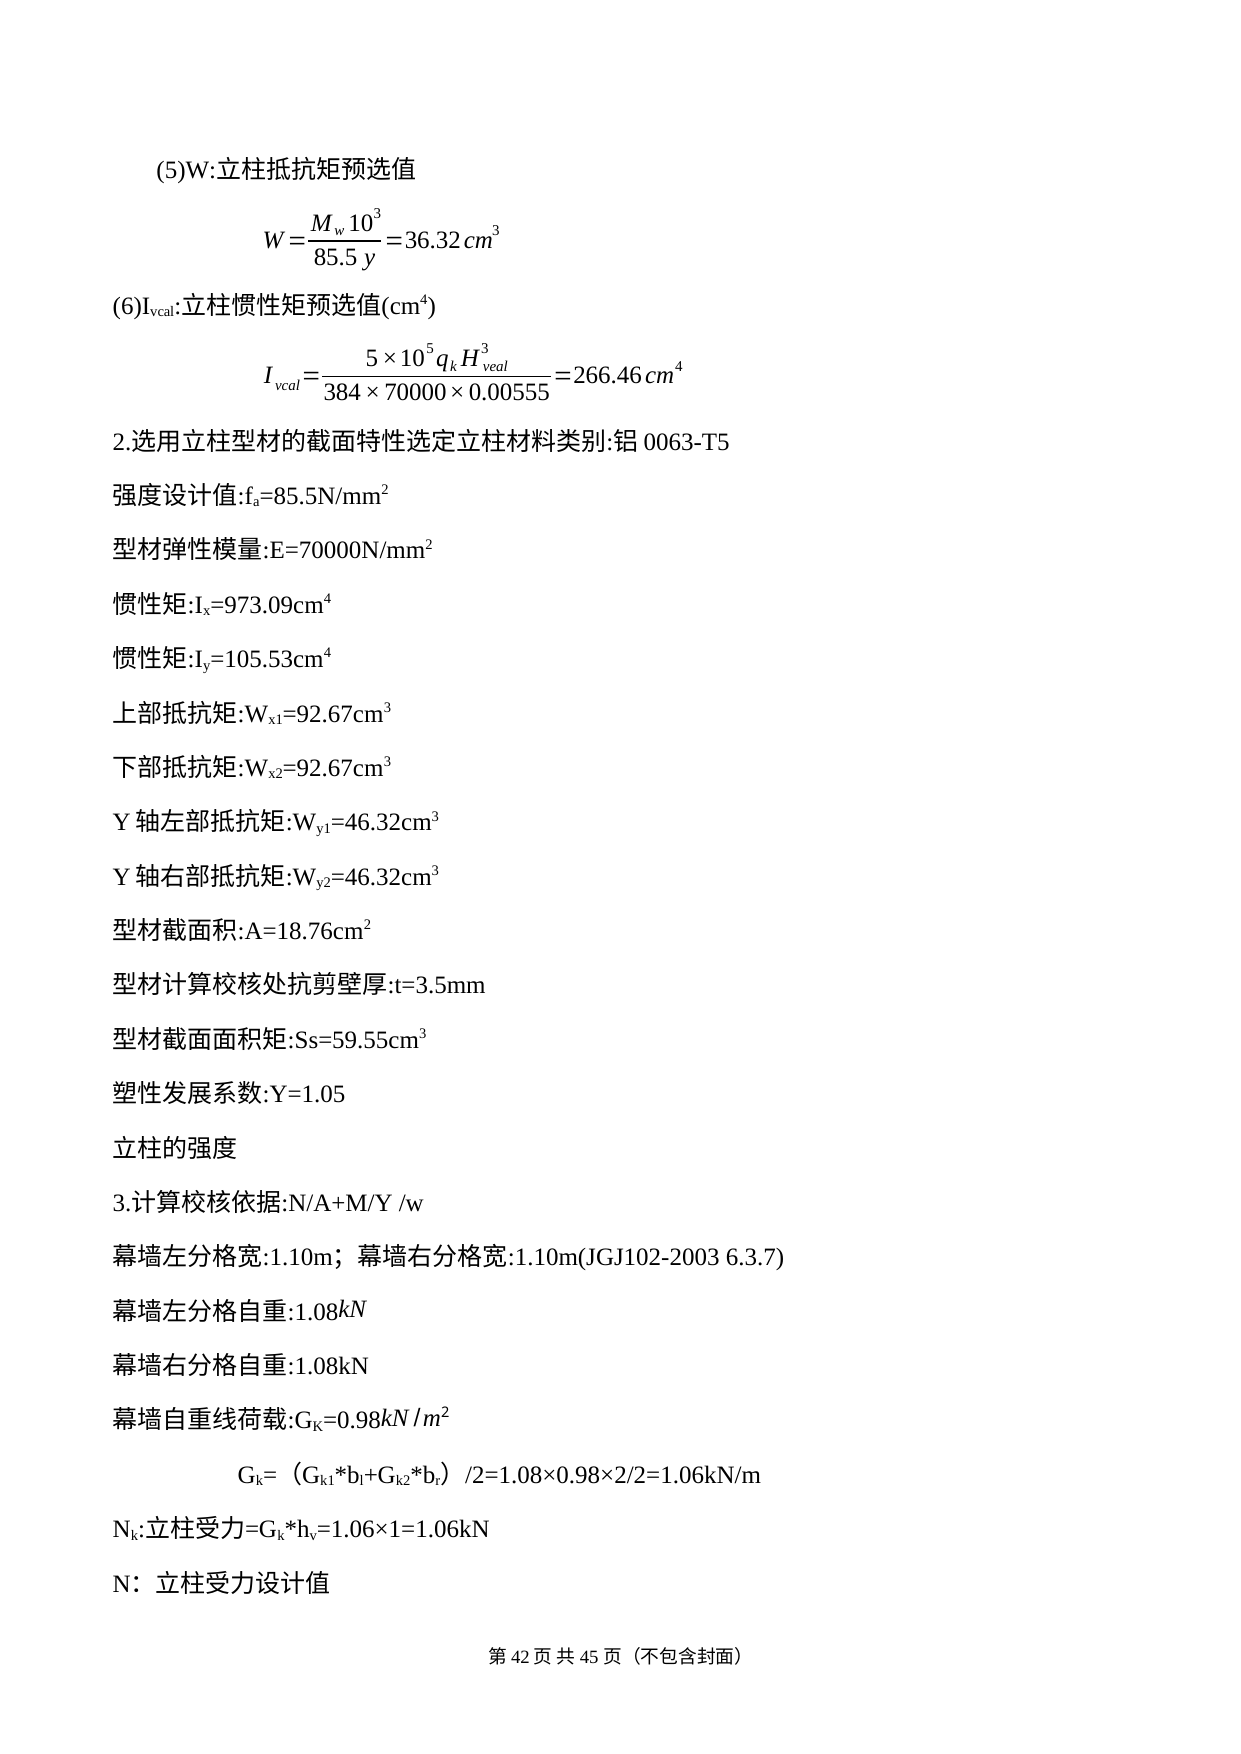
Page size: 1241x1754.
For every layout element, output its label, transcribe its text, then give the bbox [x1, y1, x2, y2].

list 上部抵抗矩:Wx1=92.67cm3 [112, 693, 1128, 729]
list 型材弹性模量:E=70000N/mm2 [112, 530, 1128, 566]
list 强度设计值:fa=85.5N/mm2 [112, 476, 1128, 512]
list 型材截面积:A=18.76cm2 [112, 911, 1128, 947]
list 3.计算校核依据:N/A+M/Y /w [112, 1182, 1128, 1219]
list (6)Ivcal:立柱惯性矩预选值(cm4) [112, 286, 1128, 322]
list Y轴左部抵抗矩:Wy1=46.32cm3 [112, 802, 1128, 838]
list Y轴右部抵抗矩:Wy2=46.32cm3 [112, 856, 1128, 892]
list 惯性矩:Iy=105.53cm4 [112, 639, 1128, 675]
list 幕墙左分格宽:1.10m；幕墙右分格宽:1.10m(JGJ102-2003 6.3.7) [112, 1237, 1128, 1273]
list 惯性矩:Ix=973.09cm4 [112, 584, 1128, 621]
list Nk:立柱受力=Gk*hv=1.06×1=1.06kN [112, 1509, 1128, 1545]
list 型材计算校核处抗剪壁厚:t=3.5mm [112, 965, 1128, 1001]
list 立柱的强度 [112, 1128, 1128, 1164]
list 幕墙自重线荷载:GK=0.982 [112, 1400, 1128, 1436]
list N：立柱受力设计值 [112, 1563, 1128, 1599]
list 幕墙右分格自重:1.08kN [112, 1346, 1128, 1382]
text (5)W:立柱抵抗矩预选值 [112, 150, 1128, 186]
list 型材截面面积矩:Ss=59.55cm3 [112, 1019, 1128, 1056]
list 幕墙左分格自重:1.08 [112, 1291, 1128, 1327]
list 2.选用立柱型材的截面特性选定立柱材料类别:铝0063-T5 [112, 421, 1128, 457]
list 塑性发展系数:Y=1.05 [112, 1074, 1128, 1110]
list 下部抵抗矩:Wx2=92.67cm3 [112, 747, 1128, 784]
list Gk=（Gk1*bl+Gk2*br）/2=1.08×0.98×2/2=1.06kN/m [112, 1454, 1128, 1491]
